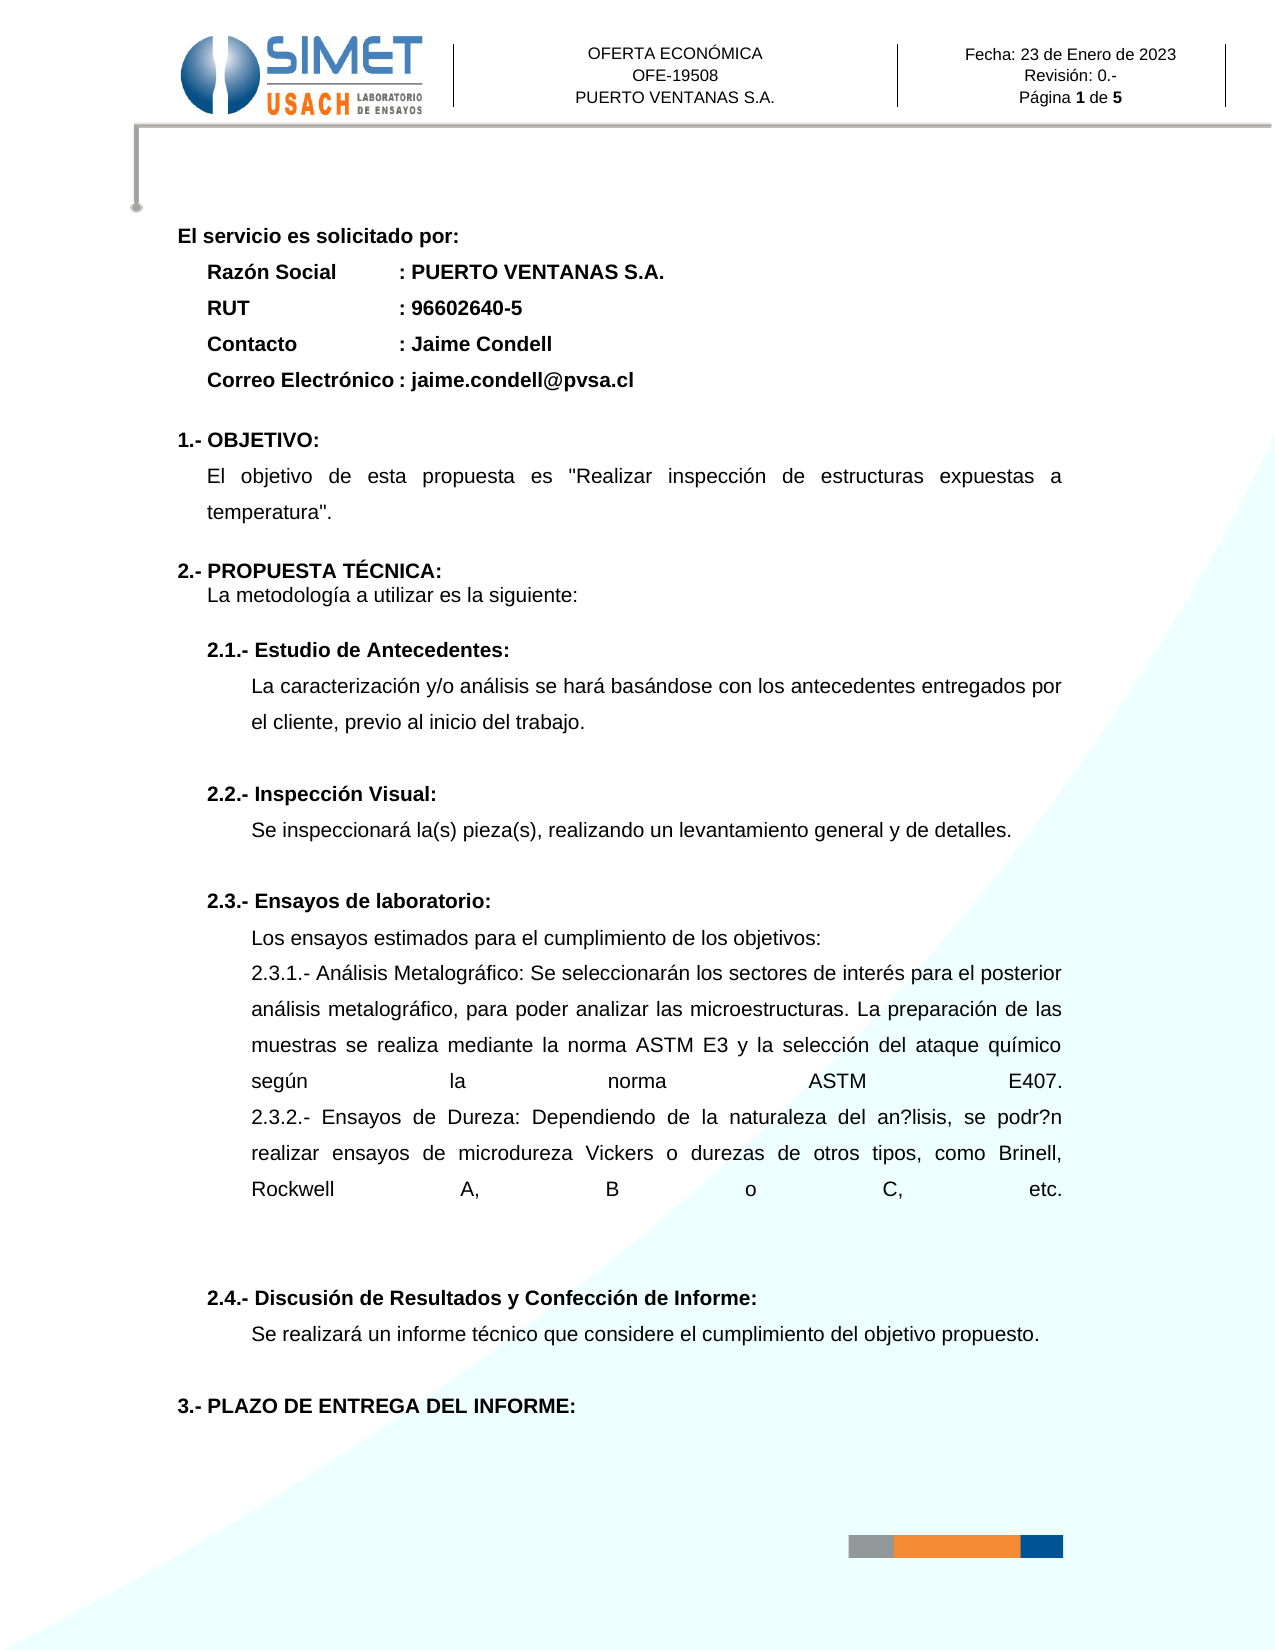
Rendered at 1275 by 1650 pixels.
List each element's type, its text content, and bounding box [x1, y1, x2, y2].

text La caracterización y/o análisis se hará basándose con los antecedentes entregados por el cliente, previo al inicio del trabajo. [251, 674, 1063, 734]
text Contacto : Jaime Condell [207, 332, 1063, 356]
text El objetivo de esta propuesta es "Realizar inspección de estructuras expuestas a temperatura". [207, 463, 1063, 523]
text 2.3.1.- Análisis Metalográfico: Se seleccionarán los sectores de interés para el posterior análisis metalográfico, para poder analizar las microestructuras. La preparación de las muestras se realiza mediante la norma ASTM E3 y la selección del ataque químico según la norma ASTM E407. 2.3.2.- Ensayos de Dureza: Dependiendo de la naturaleza del an?lisis, se podr?n realizar ensayos de microdureza Vickers o durezas de otros tipos, como Brinell, Rockwell A, B o C, etc. [251, 961, 1063, 1247]
text 1.- OBJETIVO: [177, 428, 1063, 452]
text 2.1.- Estudio de Antecedentes: [207, 638, 1063, 662]
text El servicio es solicitado por: [177, 224, 1063, 248]
text Los ensayos estimados para el cumplimiento de los objetivos: [251, 925, 1063, 949]
text Correo Electrónico : jaime.condell@pvsa.cl [207, 368, 1063, 392]
text La metodología a utilizar es la siguiente: [207, 583, 1063, 607]
text Razón Social : PUERTO VENTANAS S.A. [207, 260, 1063, 284]
text 2.4.- Discusión de Resultados y Confección de Informe: [207, 1286, 1063, 1310]
text 3.- PLAZO DE ENTREGA DEL INFORME: [177, 1393, 1063, 1417]
picture [126, 22, 1272, 219]
text RUT : 96602640-5 [207, 296, 1063, 320]
text Se inspeccionará la(s) pieza(s), realizando un levantamiento general y de detalles. [251, 817, 1063, 841]
text 2.2.- Inspección Visual: [207, 782, 1063, 806]
text 2.- PROPUESTA TÉCNICA: [177, 559, 1063, 583]
text 2.3.- Ensayos de laboratorio: [207, 889, 1063, 913]
text Se realizará un informe técnico que considere el cumplimiento del objetivo propuesto. [251, 1322, 1063, 1346]
